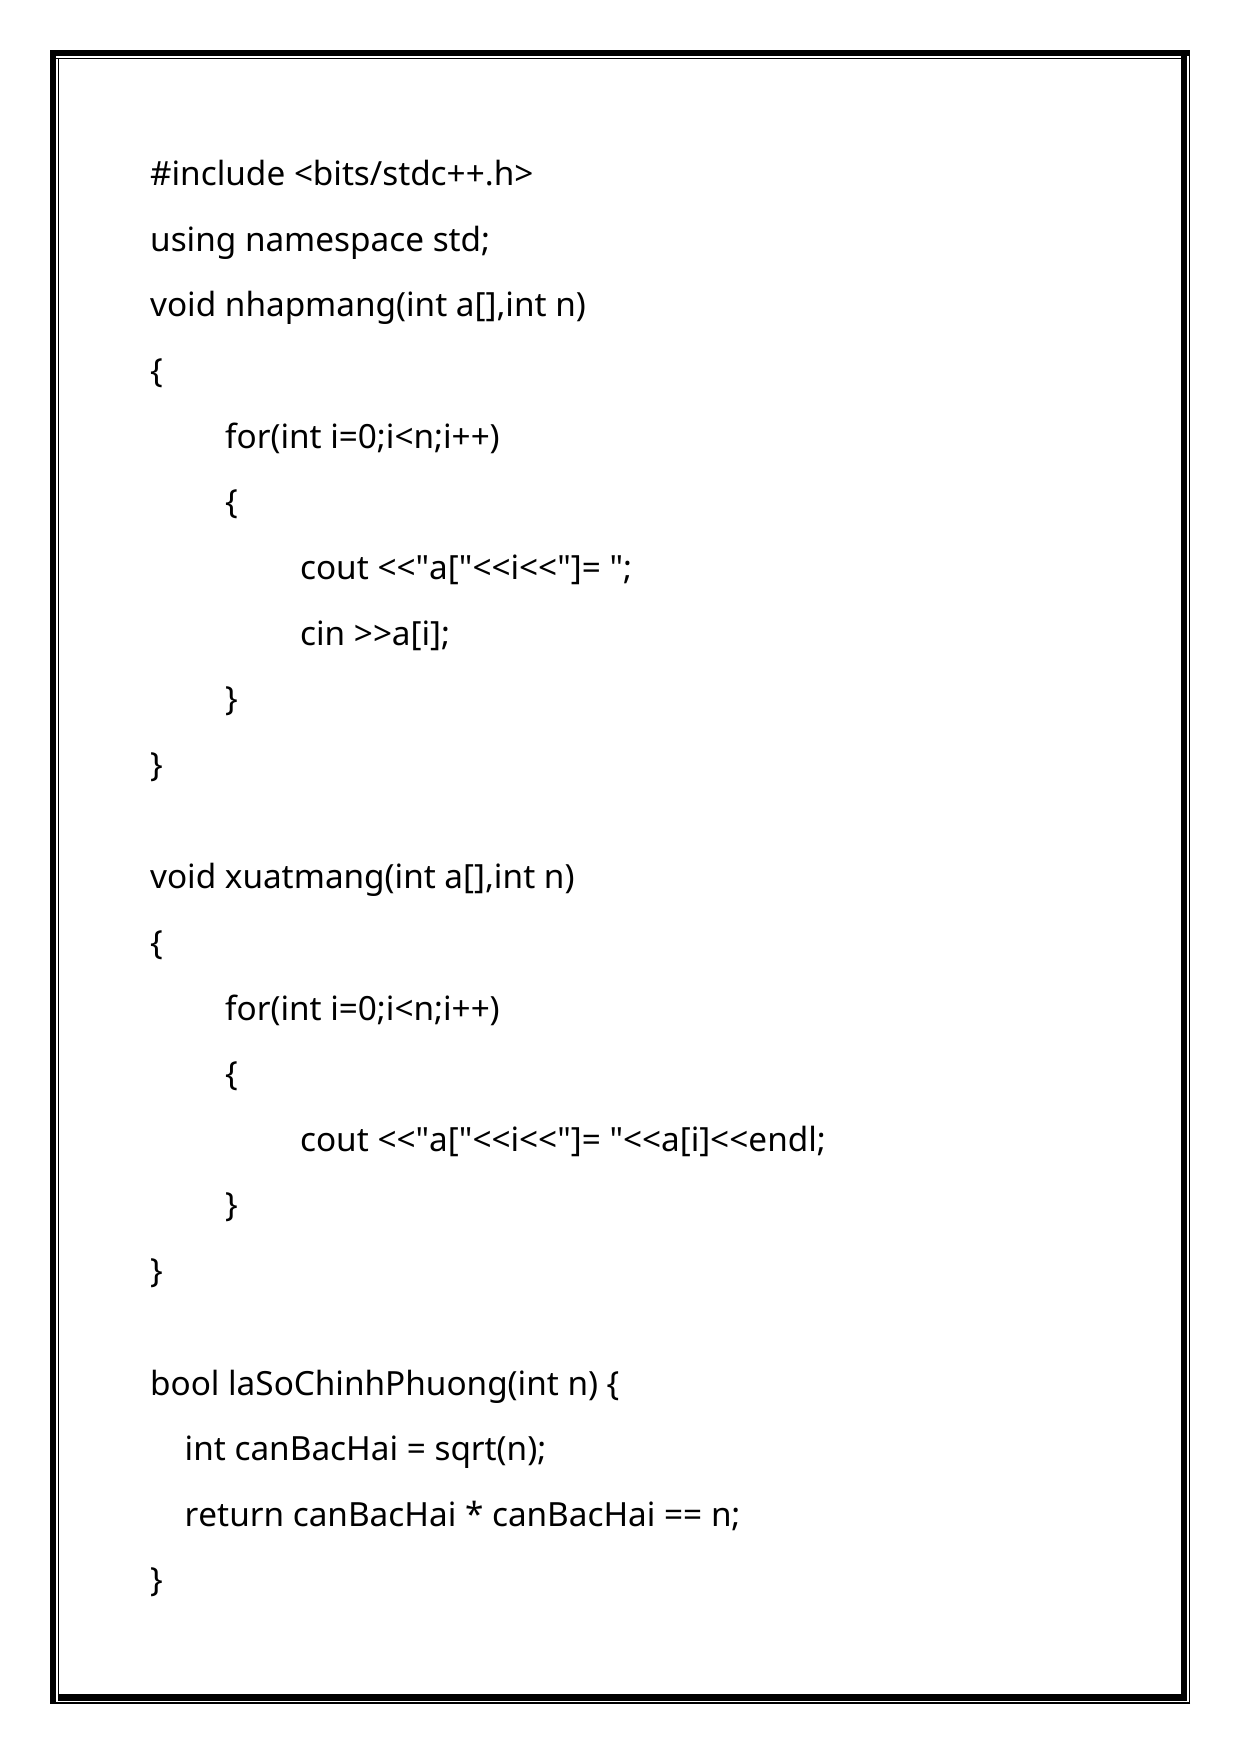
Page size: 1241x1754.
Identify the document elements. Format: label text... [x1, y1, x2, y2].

text using namespace std; [150, 216, 1090, 261]
text #include <bits/stdc++.h> [150, 150, 1090, 195]
text { [150, 919, 1090, 964]
text } [150, 741, 1090, 786]
text for(int i=0;i<n;i++) [150, 984, 1090, 1030]
text cout <<"a["<<i<<"]= "; [150, 544, 1090, 589]
text } [150, 1556, 1090, 1602]
text for(int i=0;i<n;i++) [150, 412, 1090, 458]
text bool laSoChinhPhuong(int n) { [150, 1359, 1090, 1405]
text void xuatmang(int a[],int n) [150, 853, 1090, 898]
text cin >>a[i]; [150, 609, 1090, 655]
text { [150, 347, 1090, 392]
text { [150, 1050, 1090, 1095]
text { [150, 478, 1090, 523]
text } [150, 1181, 1090, 1227]
text cout <<"a["<<i<<"]= "<<a[i]<<endl; [150, 1116, 1090, 1161]
text return canBacHai * canBacHai == n; [150, 1491, 1090, 1536]
text } [150, 1247, 1090, 1292]
text } [150, 675, 1090, 720]
text void nhapmang(int a[],int n) [150, 281, 1090, 327]
text int canBacHai = sqrt(n); [150, 1425, 1090, 1470]
